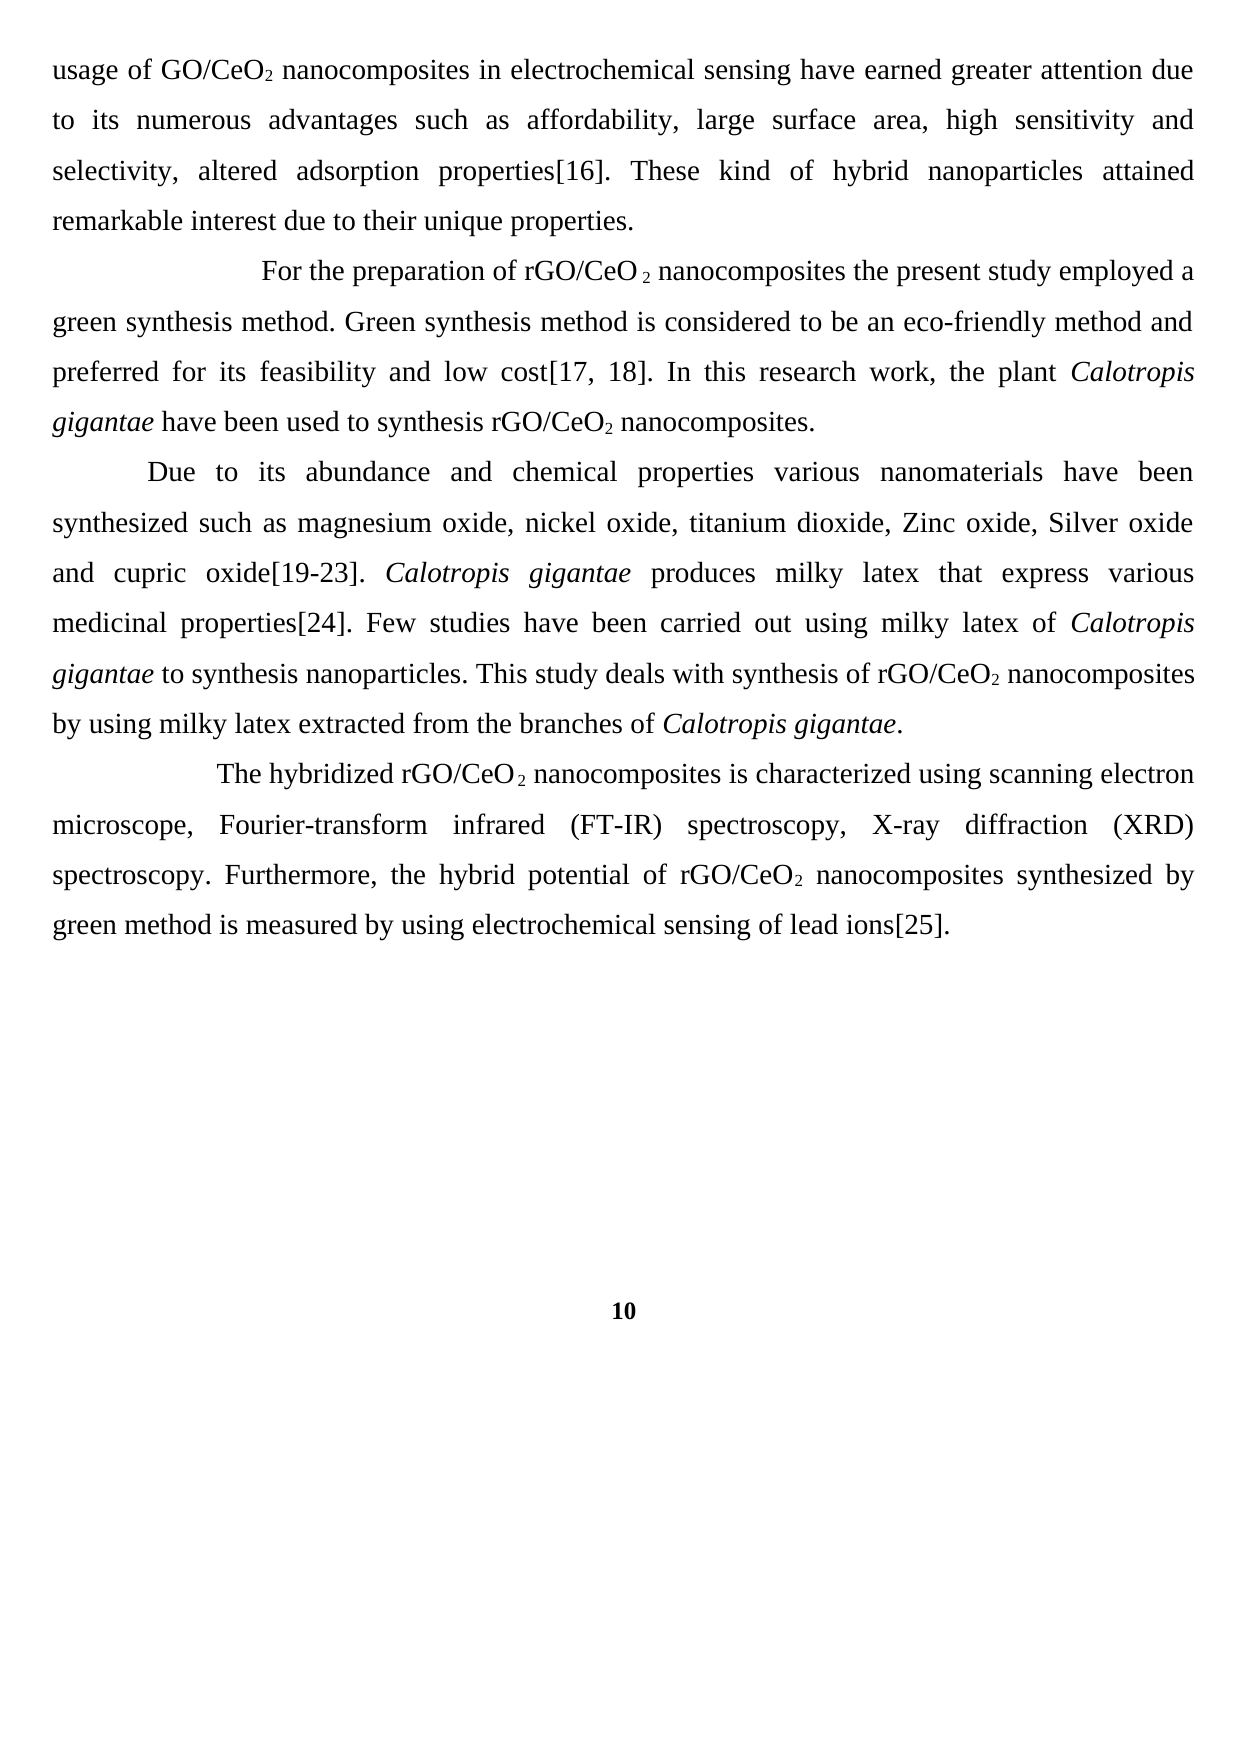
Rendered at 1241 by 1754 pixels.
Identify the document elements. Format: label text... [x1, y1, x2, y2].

text Due to its abundance and chemical properties various nanomaterials have been synthesized such as magnesium oxide, nickel oxide, titanium dioxide, Zinc oxide, Silver oxide and cupric oxide[19-23]. Calotropis gigantae produces milky latex that express various medicinal properties[24]. Few studies have been carried out using milky latex of Calotropis gigantae to synthesis nanoparticles. This study deals with synthesis of rGO/CeO2 nanocomposites by using milky latex extracted from the branches of Calotropis gigantae. [52, 454, 1195, 740]
text The hybridized rGO/CeO2 nanocomposites is characterized using scanning electron microscope, Fourier-transform infrared (FT-IR) spectroscopy, X-ray diffraction (XRD) spectroscopy. Furthermore, the hybrid potential of rGO/CeO2 nanocomposites synthesized by green method is measured by using electrochemical sensing of lead ions[25]. [52, 756, 1195, 941]
text For the preparation of rGO/CeO2 nanocomposites the present study employed a green synthesis method. Green synthesis method is considered to be an eco-friendly method and preferred for its feasibility and low cost[17, 18]. In this research work, the plant Calotropis gigantae have been used to synthesis rGO/CeO2 nanocomposites. [52, 253, 1195, 438]
text 10 [52, 1296, 1195, 1325]
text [52, 52, 1195, 237]
